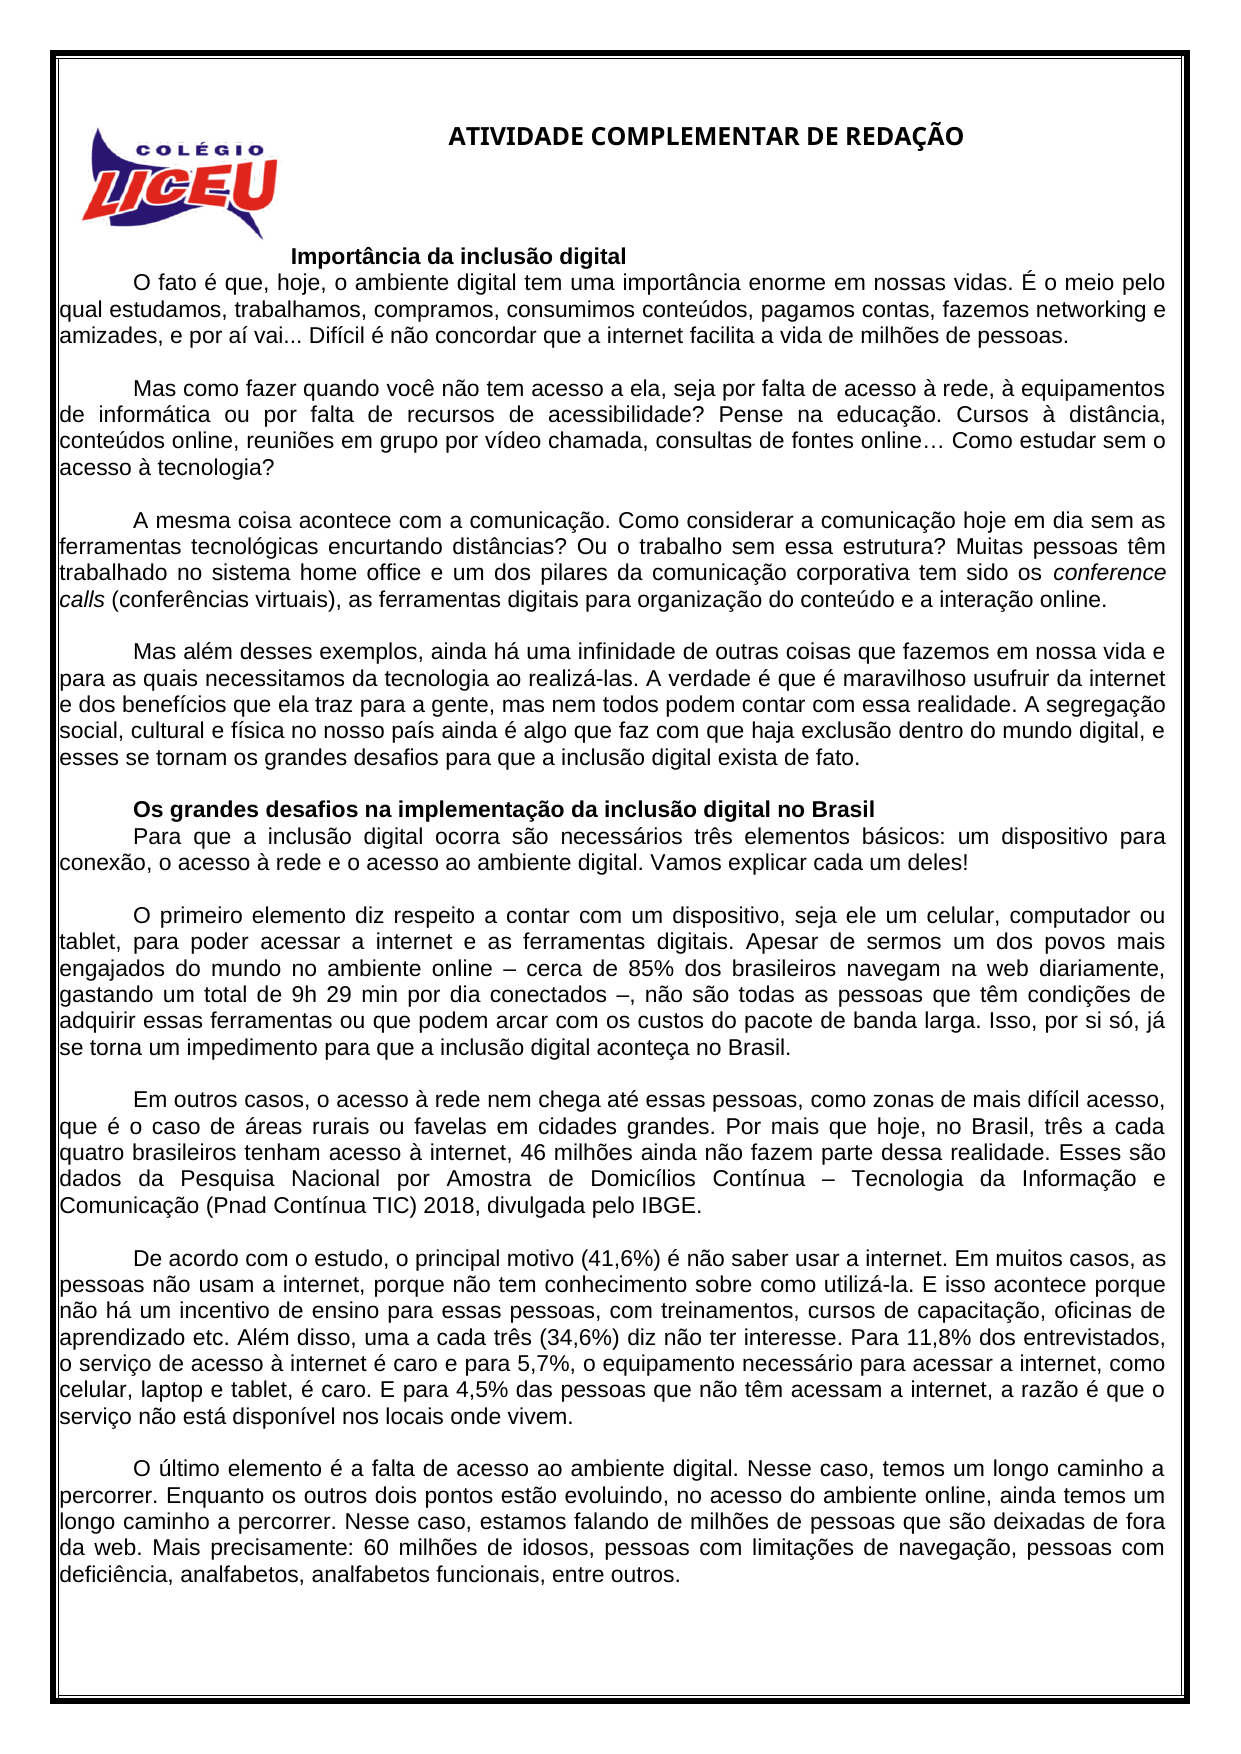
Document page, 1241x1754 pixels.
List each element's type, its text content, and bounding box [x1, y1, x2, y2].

text A mesma coisa acontece com a comunicação. Como considerar a comunicação hoje em dia sem as ferramentas tecnológicas encurtando distâncias? Ou o trabalho sem essa estrutura? Muitas pessoas têm trabalhado no sistema home office e um dos pilares da comunicação corporativa tem sido os conference calls (conferências virtuais), as ferramentas digitais para organização do conteúdo e a interação online. [59, 507, 1167, 612]
text Em outros casos, o acesso à rede nem chega até essas pessoas, como zonas de mais difícil acesso, que é o caso de áreas rurais ou favelas em cidades grandes. Por mais que hoje, no Brasil, três a cada quatro brasileiros tenham acesso à internet, 46 milhões ainda não fazem parte dessa realidade. Esses são dados da Pesquisa Nacional por Amostra de Domicílios Contínua – Tecnologia da Informação e Comunicação (Pnad Contínua TIC) 2018, divulgada pelo IBGE. [59, 1086, 1167, 1218]
text Importância da inclusão digital [59, 243, 1167, 269]
picture [70, 118, 291, 243]
text O primeiro elemento diz respeito a contar com um dispositivo, seja ele um celular, computador ou tablet, para poder acessar a internet e as ferramentas digitais. Apesar de sermos um dos povos mais engajados do mundo no ambiente online – cerca de 85% dos brasileiros navegam na web diariamente, gastando um total de 9h 29 min por dia conectados –, não são todas as pessoas que têm condições de adquirir essas ferramentas ou que podem arcar com os custos do pacote de banda larga. Isso, por si só, já se torna um impedimento para que a inclusão digital aconteça no Brasil. [59, 902, 1167, 1060]
text Mas além desses exemplos, ainda há uma infinidade de outras coisas que fazemos em nossa vida e para as quais necessitamos da tecnologia ao realizá-las. A verdade é que é maravilhoso usufruir da internet e dos benefícios que ela traz para a gente, mas nem todos podem contar com essa realidade. A segregação social, cultural e física no nosso país ainda é algo que faz com que haja exclusão dentro do mundo digital, e esses se tornam os grandes desafios para que a inclusão digital exista de fato. [59, 638, 1167, 770]
text De acordo com o estudo, o principal motivo (41,6%) é não saber usar a internet. Em muitos casos, as pessoas não usam a internet, porque não tem conhecimento sobre como utilizá-la. E isso acontece porque não há um incentivo de ensino para essas pessoas, com treinamentos, cursos de capacitação, oficinas de aprendizado etc. Além disso, uma a cada três (34,6%) diz não ter interesse. Para 11,8% dos entrevistados, o serviço de acesso à internet é caro e para 5,7%, o equipamento necessário para acessar a internet, como celular, laptop e tablet, é caro. E para 4,5% das pessoas que não têm acessam a internet, a razão é que o serviço não está disponível nos locais onde vivem. [59, 1244, 1167, 1429]
text Para que a inclusão digital ocorra são necessários três elementos básicos: um dispositivo para conexão, o acesso à rede e o acesso ao ambiente digital. Vamos explicar cada um deles! [59, 823, 1167, 876]
text Mas como fazer quando você não tem acesso a ela, seja por falta de acesso à rede, à equipamentos de informática ou por falta de recursos de acessibilidade? Pense na educação. Cursos à distância, conteúdos online, reuniões em grupo por vídeo chamada, consultas de fontes online… Como estudar sem o acesso à tecnologia? [59, 375, 1167, 480]
text Os grandes desafios na implementação da inclusão digital no Brasil [59, 796, 1167, 823]
text O último elemento é a falta de acesso ao ambiente digital. Nesse caso, temos um longo caminho a percorrer. Enquanto os outros dois pontos estão evoluindo, no acesso do ambiente online, ainda temos um longo caminho a percorrer. Nesse caso, estamos falando de milhões de pessoas que são deixadas de fora da web. Mais precisamente: 60 milhões de idosos, pessoas com limitações de navegação, pessoas com deficiência, analfabetos, analfabetos funcionais, entre outros. [59, 1455, 1167, 1587]
text ATIVIDADE COMPLEMENTAR DE REDAÇÃO [291, 118, 1122, 152]
text O fato é que, hoje, o ambiente digital tem uma importância enorme em nossas vidas. É o meio pelo qual estudamos, trabalhamos, compramos, consumimos conteúdos, pagamos contas, fazemos networking e amizades, e por aí vai... Difícil é não concordar que a internet facilita a vida de milhões de pessoas. [59, 269, 1167, 348]
